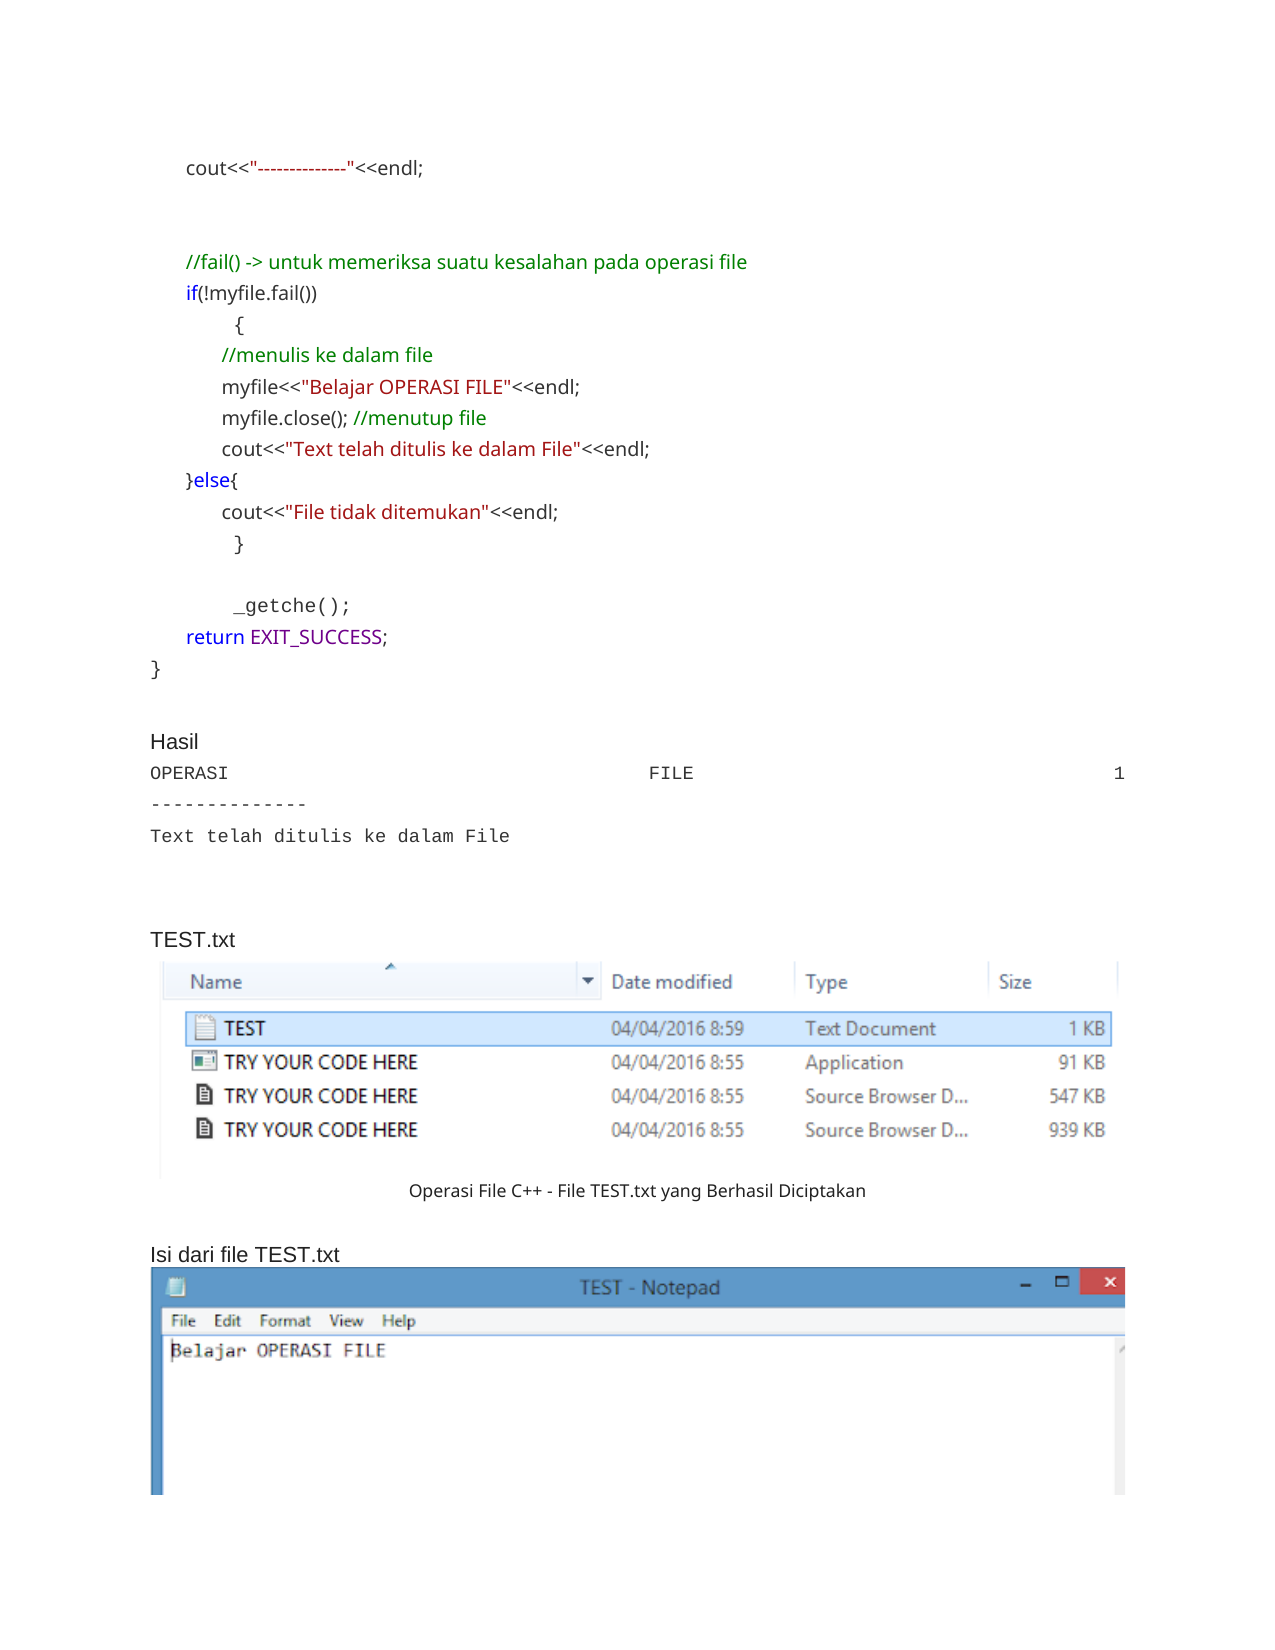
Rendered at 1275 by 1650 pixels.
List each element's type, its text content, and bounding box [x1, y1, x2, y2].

text }else{ [150, 462, 1125, 494]
text //menulis ke dalam file [150, 337, 1125, 369]
text } [150, 525, 1125, 556]
text myfile.close(); //menutup file [150, 400, 1125, 431]
picture [150, 952, 1125, 1179]
text Isi dari file TEST.txt [150, 1235, 1125, 1267]
text //fail() -> untuk memeriksa suatu kesalahan pada operasi file [150, 244, 1125, 275]
text TEST.txt [150, 920, 1125, 952]
text OPERASI FILE 1 -------------- Text telah ditulis ke dalam File [150, 754, 1125, 848]
table_cell Operasi File C++ - File TEST.txt yang Berhasil Diciptakan [150, 1179, 1125, 1203]
text _getche(); [150, 587, 1125, 619]
text if(!myfile.fail()) [150, 275, 1125, 306]
picture [150, 1267, 1125, 1495]
text myfile<<"Belajar OPERASI FILE"<<endl; [150, 369, 1125, 400]
text cout<<"Text telah ditulis ke dalam File"<<endl; [150, 431, 1125, 462]
text { [150, 306, 1125, 337]
text cout<<"--------------"<<endl; [150, 150, 1125, 181]
text return EXIT_SUCCESS; [150, 619, 1125, 650]
text } [150, 650, 1125, 681]
text Hasil [150, 721, 1125, 754]
text cout<<"File tidak ditemukan"<<endl; [150, 494, 1125, 525]
